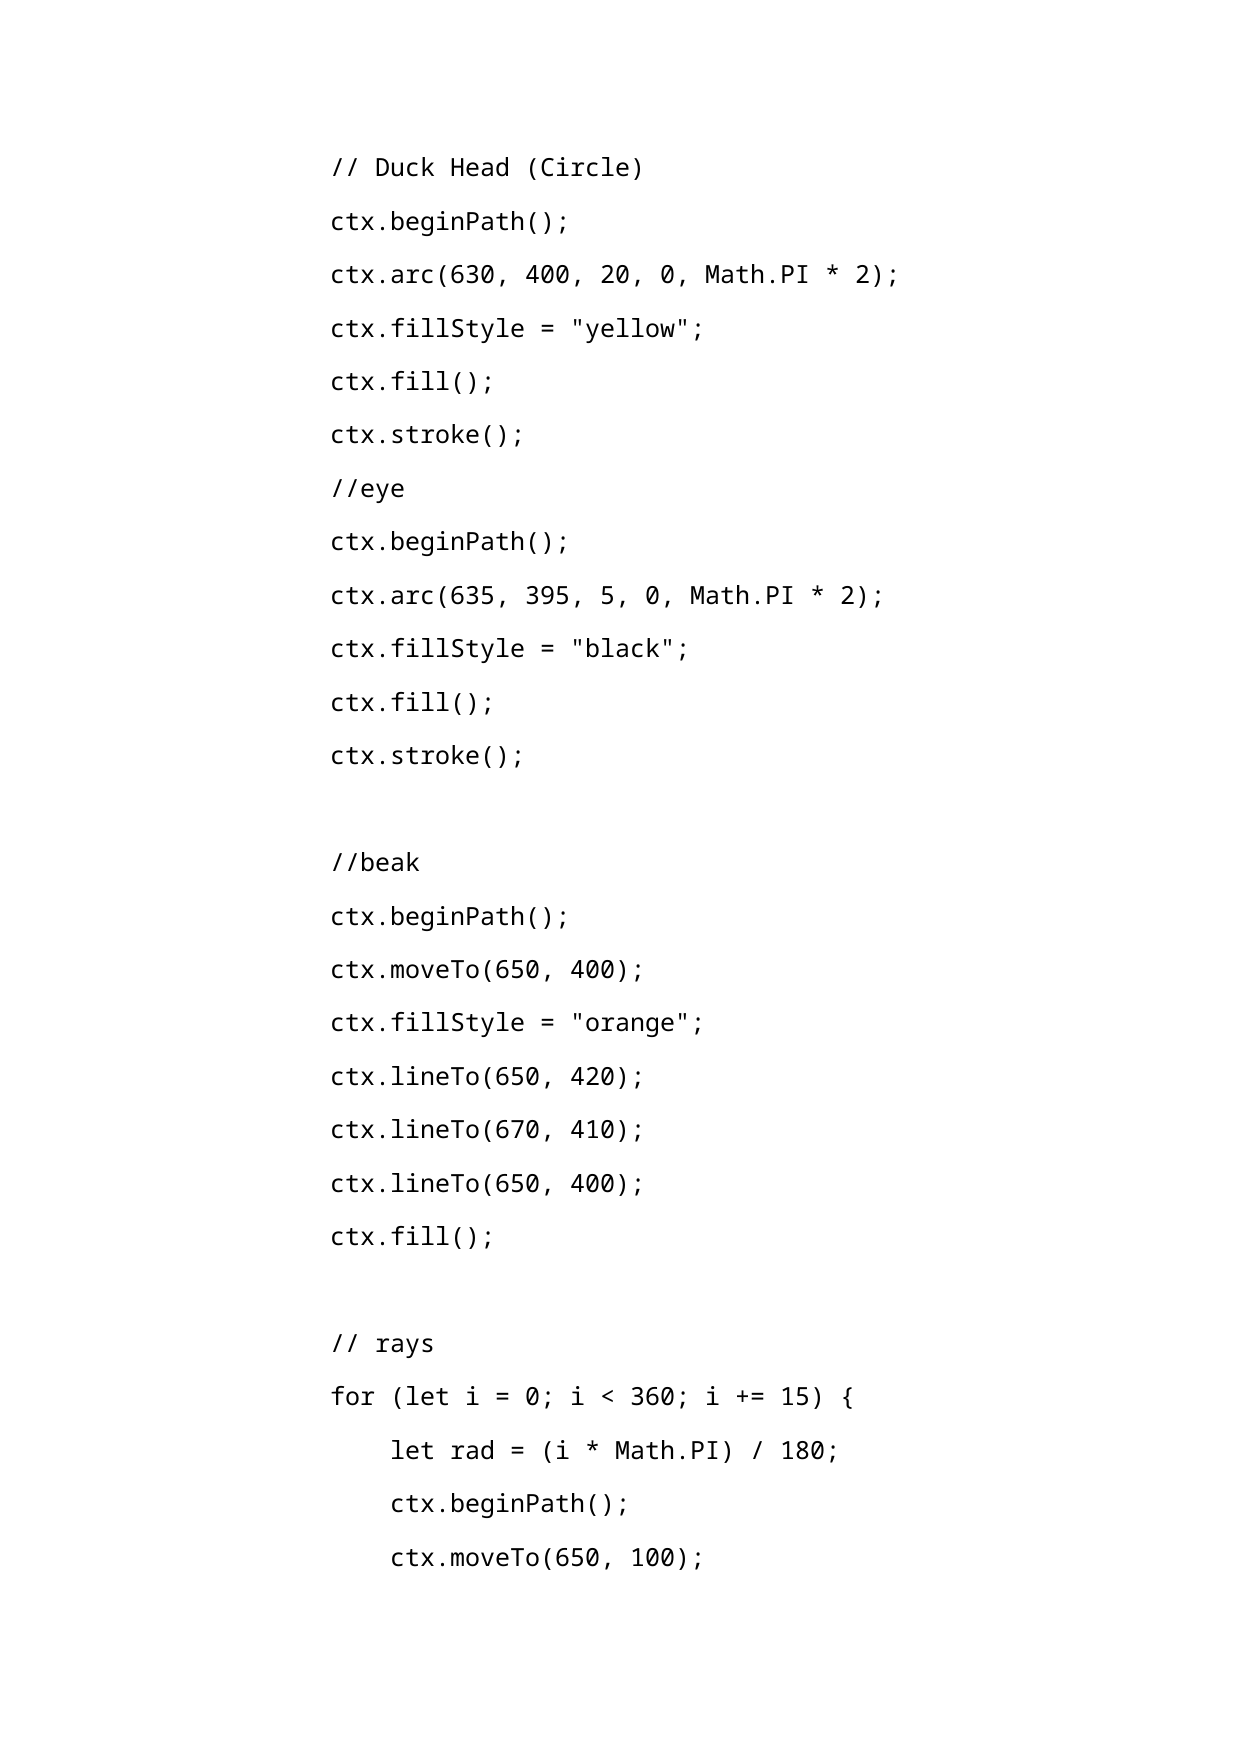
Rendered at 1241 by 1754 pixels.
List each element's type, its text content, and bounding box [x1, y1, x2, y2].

text let rad = (i * Math.PI) / 180; [150, 1432, 1090, 1467]
text ctx.lineTo(650, 420); [150, 1058, 1090, 1092]
text // rays [150, 1326, 1090, 1360]
text ctx.beginPath(); [150, 524, 1090, 558]
text ctx.moveTo(650, 100); [150, 1539, 1090, 1573]
text for (let i = 0; i < 360; i += 15) { [150, 1379, 1090, 1413]
text ctx.lineTo(670, 410); [150, 1112, 1090, 1146]
text ctx.fillStyle = "yellow"; [150, 310, 1090, 344]
text ctx.beginPath(); [150, 1486, 1090, 1520]
text //beak [150, 845, 1090, 879]
text ctx.fill(); [150, 1219, 1090, 1253]
text ctx.fill(); [150, 364, 1090, 398]
text ctx.arc(630, 400, 20, 0, Math.PI * 2); [150, 257, 1090, 291]
text //eye [150, 471, 1090, 505]
text // Duck Head (Circle) [150, 150, 1090, 184]
text ctx.arc(635, 395, 5, 0, Math.PI * 2); [150, 577, 1090, 612]
text ctx.fillStyle = "black"; [150, 631, 1090, 665]
text ctx.stroke(); [150, 738, 1090, 772]
text ctx.lineTo(650, 400); [150, 1165, 1090, 1199]
text ctx.moveTo(650, 400); [150, 952, 1090, 986]
text ctx.fill(); [150, 684, 1090, 718]
text ctx.beginPath(); [150, 203, 1090, 237]
text ctx.fillStyle = "orange"; [150, 1005, 1090, 1039]
text ctx.beginPath(); [150, 898, 1090, 932]
text ctx.stroke(); [150, 417, 1090, 451]
